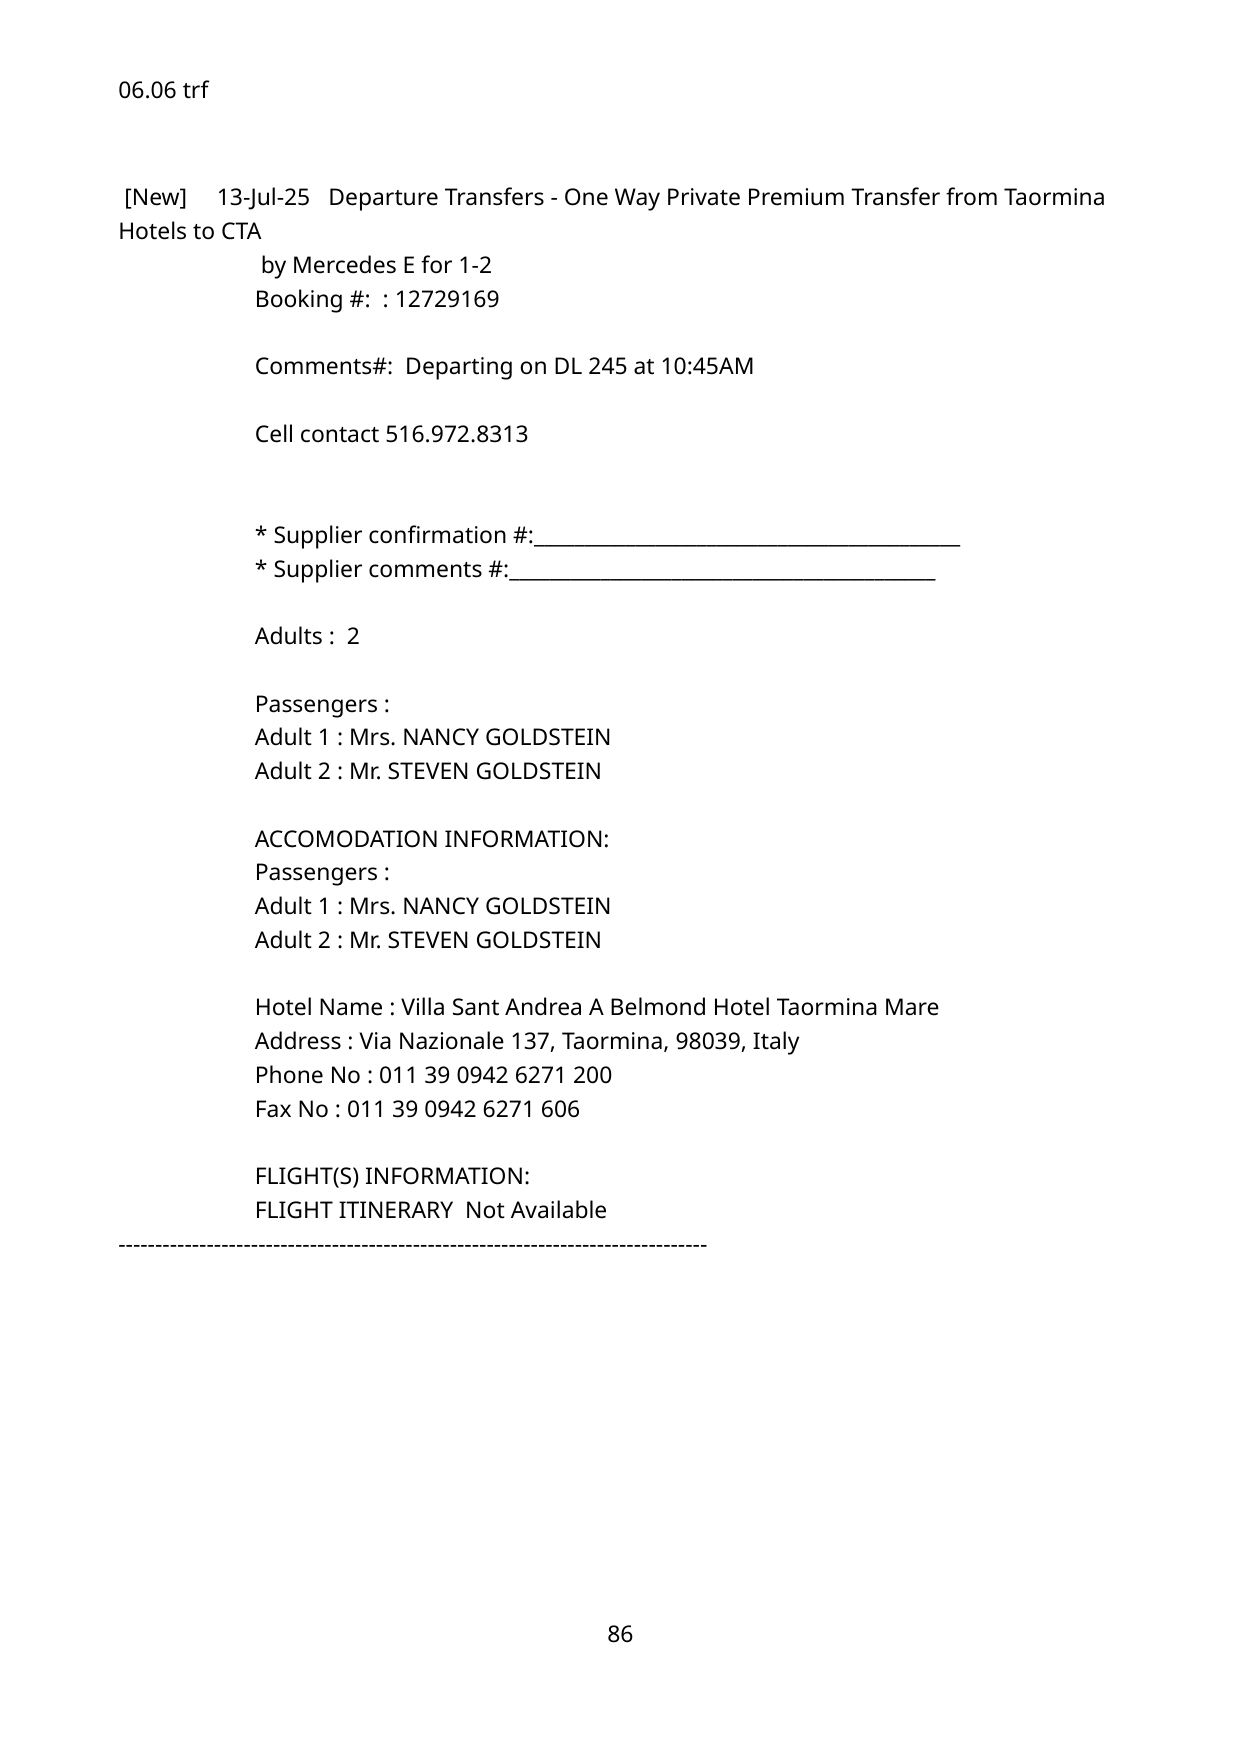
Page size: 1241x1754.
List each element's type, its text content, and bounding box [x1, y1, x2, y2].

text [New] 13-Jul-25 Departure Transfers - One Way Private Premium Transfer from Taormina Hotels to CTA by Mercedes E for 1-2 Booking #: : 12729169 Comments#: Departing on DL 245 at 10:45AM Cell contact 516.972.8313 * Supplier confirmation #:__________________________________________ * Supplier comments #:__________________________________________ Adults : 2 Passengers : Adult 1 : Mrs. NANCY GOLDSTEIN Adult 2 : Mr. STEVEN GOLDSTEIN ACCOMODATION INFORMATION: Passengers : Adult 1 : Mrs. NANCY GOLDSTEIN Adult 2 : Mr. STEVEN GOLDSTEIN Hotel Name : Villa Sant Andrea A Belmond Hotel Taormina Mare Address : Via Nazionale 137, Taormina, 98039, Italy Phone No : 011 39 0942 6271 200 Fax No : 011 39 0942 6271 606 FLIGHT(S) INFORMATION: FLIGHT ITINERARY Not Available -------------------------------------------------------------------------------- [118, 148, 1122, 1259]
